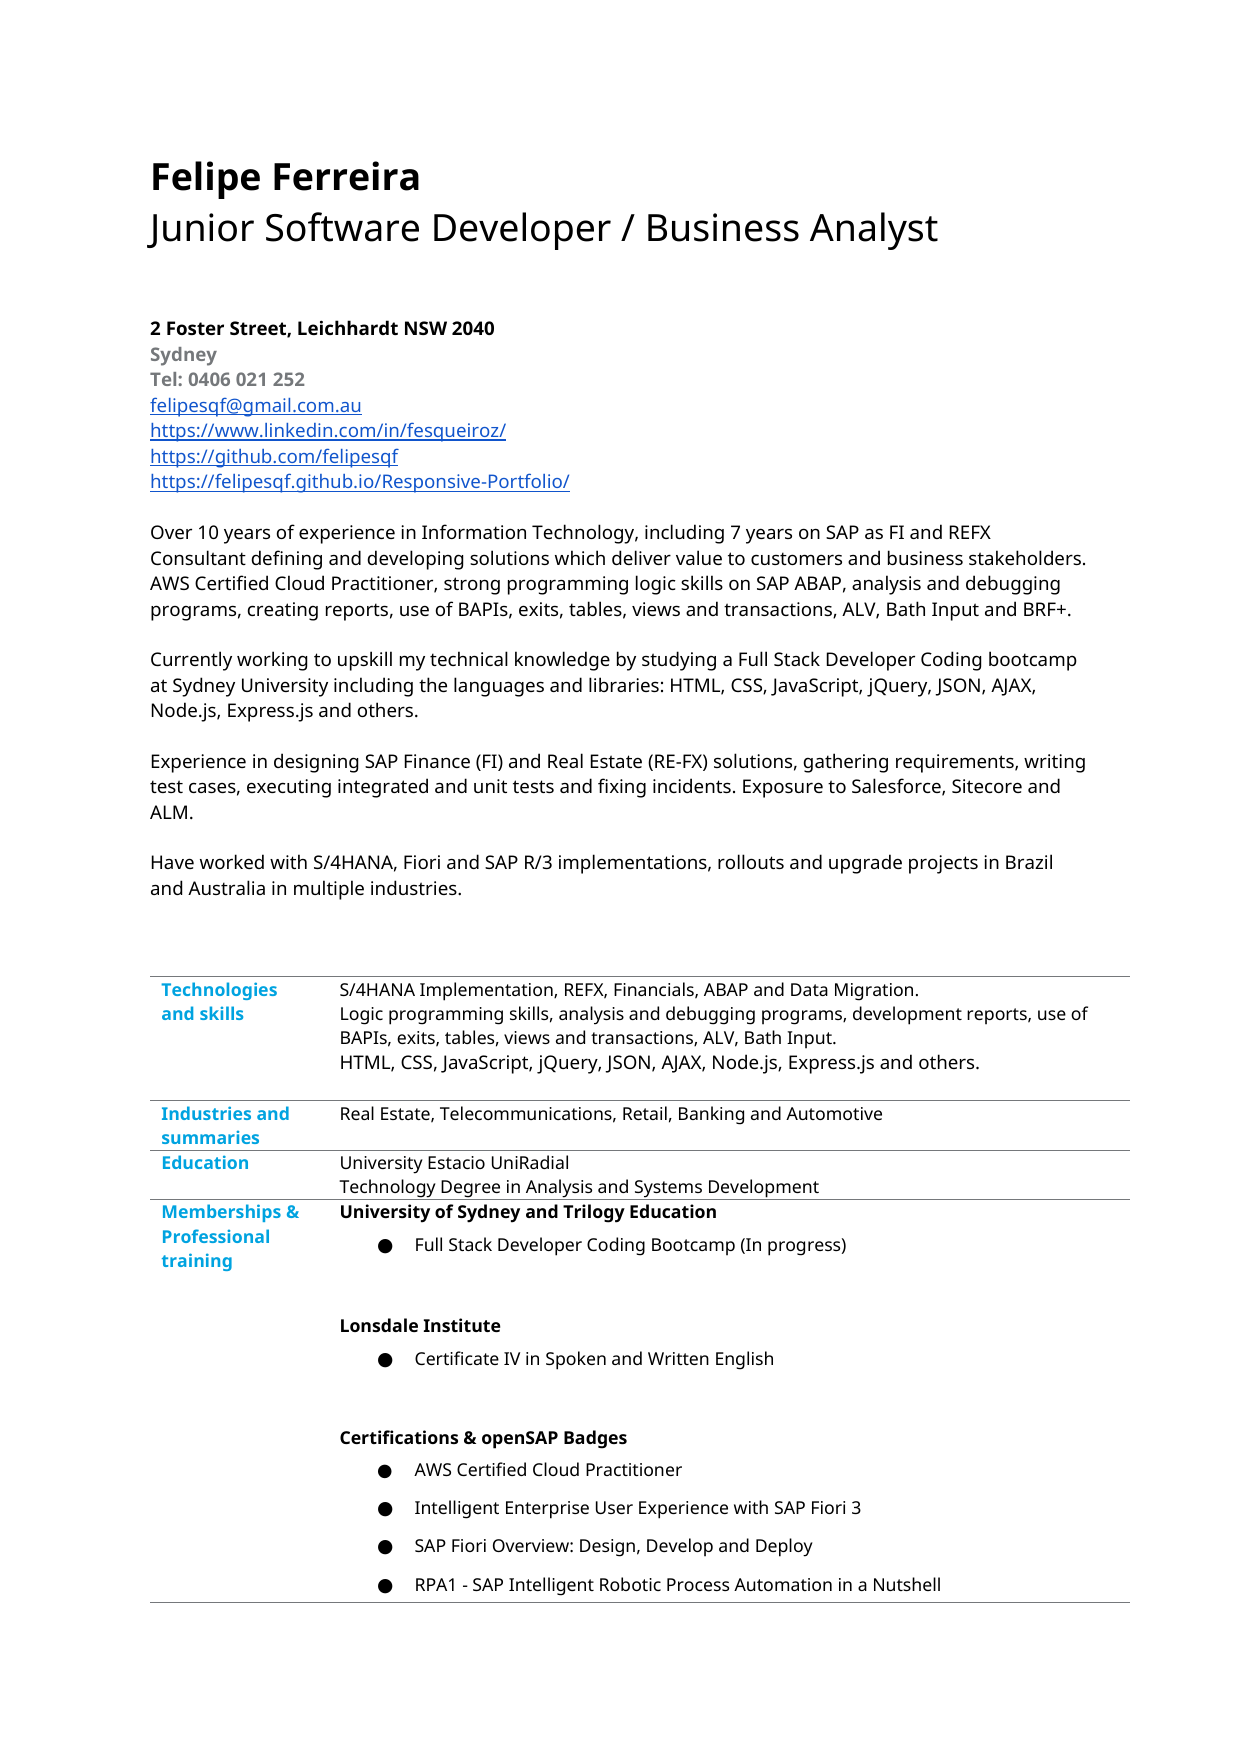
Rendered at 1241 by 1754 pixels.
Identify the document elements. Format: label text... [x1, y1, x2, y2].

table_cell Real Estate, Telecommunications, Retail, Banking and Automotive [328, 1101, 1130, 1149]
table_header Technologies and skills [150, 977, 328, 1100]
subtitle Tel: 0406 021 252 [150, 367, 1090, 392]
text Junior Software Developer / Business Analyst [150, 201, 1090, 303]
table_cell University Estacio UniRadial Technology Degree in Analysis and Systems Development [328, 1151, 1130, 1199]
subtitle felipesqf@gmail.com.au [150, 392, 1090, 418]
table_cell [328, 1200, 1130, 1602]
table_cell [150, 1200, 328, 1602]
text Experience in designing SAP Finance (FI) and Real Estate (RE-FX) solutions, gathering requirements, writing test cases, executing integrated and unit tests and fixing incidents. Exposure to Salesforce, Sitecore and ALM. [150, 748, 1090, 824]
text Felipe Ferreira [150, 150, 1090, 201]
subtitle https://www.linkedin.com/in/fesqueiroz/ [150, 418, 1090, 443]
text Have worked with S/4HANA, Fiori and SAP R/3 implementations, rollouts and upgrade projects in Brazil and Australia in multiple industries. [150, 849, 1090, 901]
subtitle 2 Foster Street, Leichhardt NSW 2040 [150, 316, 1090, 341]
text Over 10 years of experience in Information Technology, including 7 years on SAP as FI and REFX Consultant defining and developing solutions which deliver value to customers and business stakeholders. AWS Certified Cloud Practitioner, strong programming logic skills on SAP ABAP, analysis and debugging programs, creating reports, use of BAPIs, exits, tables, views and transactions, ALV, Bath Input and BRF+. [150, 519, 1090, 621]
table_cell Education [150, 1151, 328, 1199]
subtitle Sydney [150, 341, 1090, 367]
table_header S/4HANA Implementation, REFX, Financials, ABAP and Data Migration. Logic programming skills, analysis and debugging programs, development reports, use of BAPIs, exits, tables, views and transactions, ALV, Bath Input. HTML, CSS, JavaScript, jQuery, JSON, AJAX, Node.js, Express.js and others. [328, 977, 1130, 1100]
text Currently working to upskill my technical knowledge by studying a Full Stack Developer Coding bootcamp at Sydney University including the languages and libraries: HTML, CSS, JavaScript, jQuery, JSON, AJAX, Node.js, Express.js and others. [150, 646, 1090, 723]
text https://github.com/felipesqf https://felipesqf.github.io/Responsive-Portfolio/ [150, 443, 1090, 494]
table_cell Industries and summaries [150, 1101, 328, 1149]
